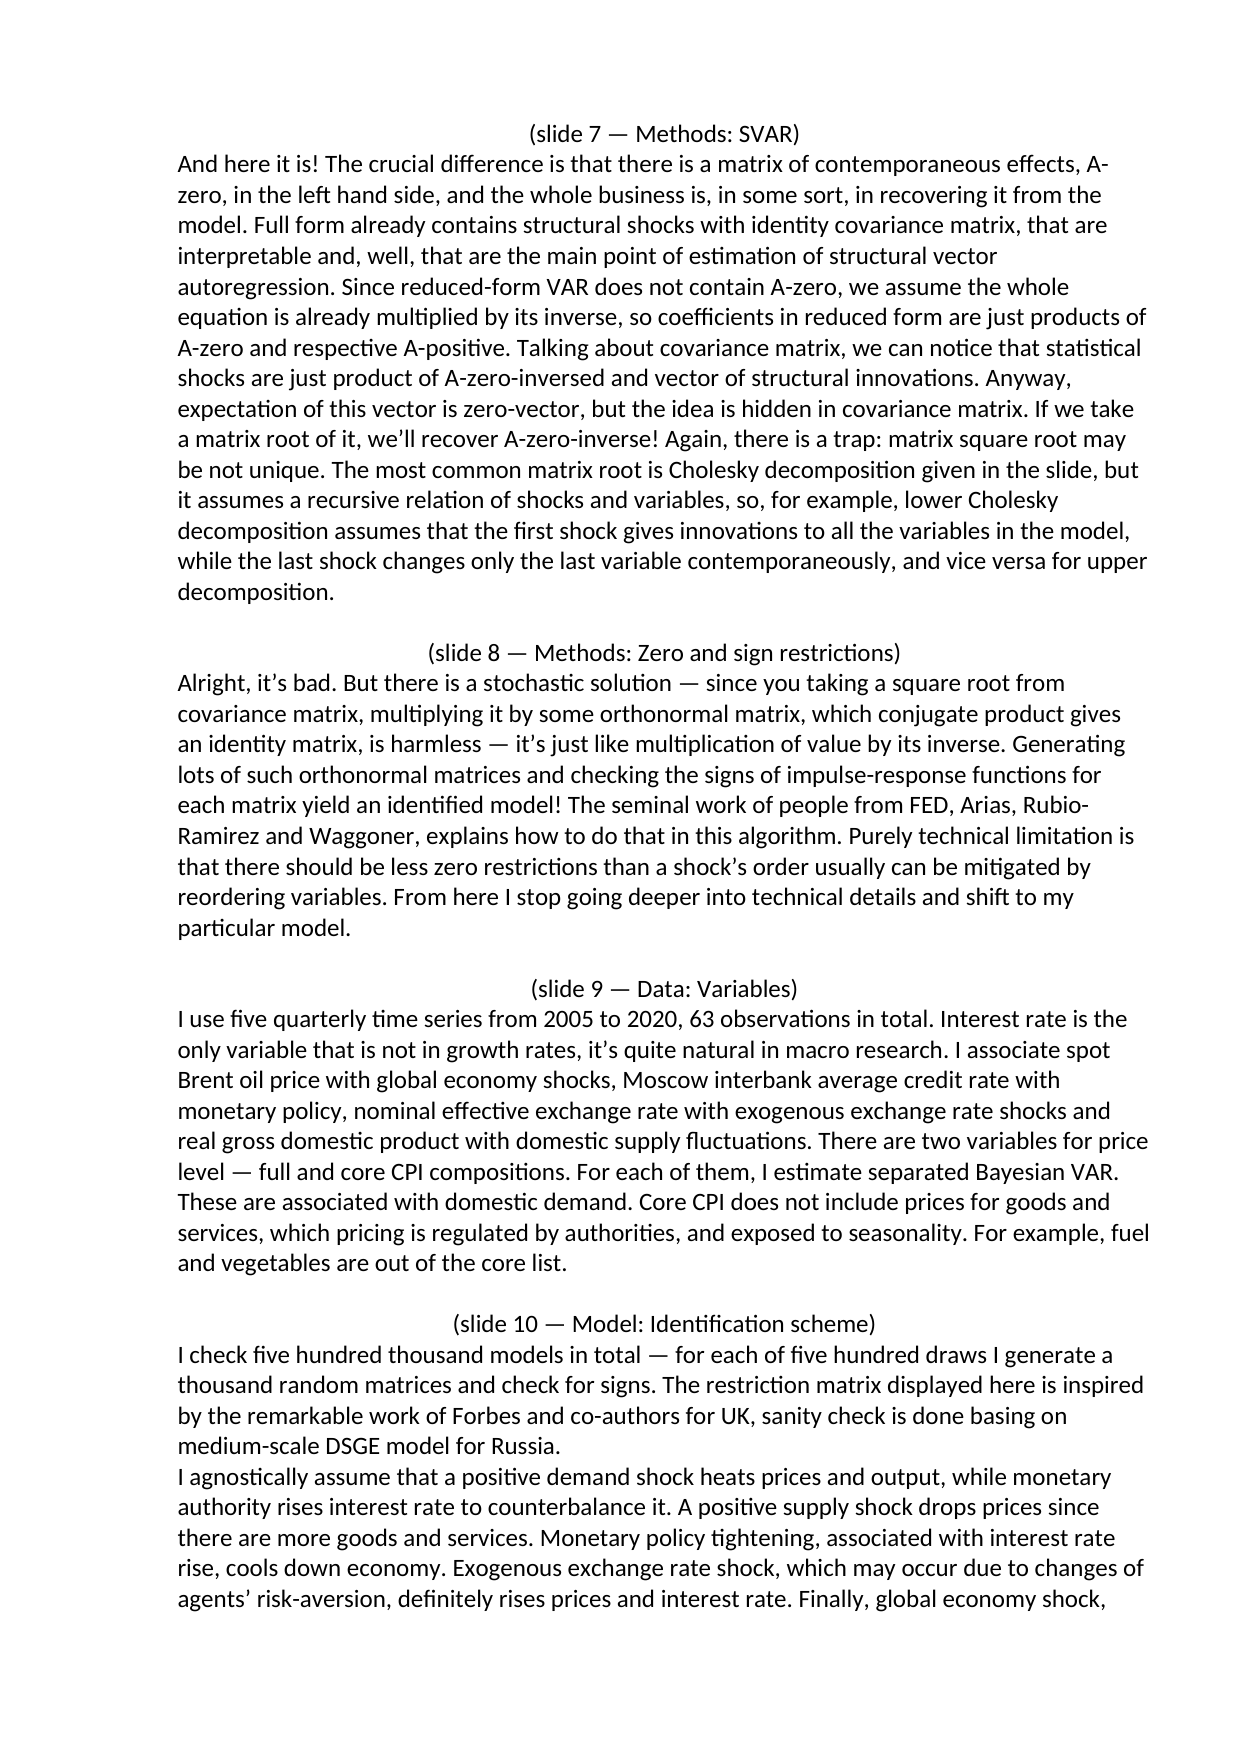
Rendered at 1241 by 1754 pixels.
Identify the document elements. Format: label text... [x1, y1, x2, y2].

text And here it is! The crucial difference is that there is a matrix of contemporaneous effects, A-zero, in the left hand side, and the whole business is, in some sort, in recovering it from the model. Full form already contains structural shocks with identity covariance matrix, that are interpretable and, well, that are the main point of estimation of structural vector autoregression. Since reduced-form VAR does not contain A-zero, we assume the whole equation is already multiplied by its inverse, so coefficients in reduced form are just products of A-zero and respective A-positive. Talking about covariance matrix, we can notice that statistical shocks are just product of A-zero-inversed and vector of structural innovations. Anyway, expectation of this vector is zero-vector, but the idea is hidden in covariance matrix. If we take a matrix root of it, we’ll recover A-zero-inverse! Again, there is a trap: matrix square root may be not unique. The most common matrix root is Cholesky decomposition given in the slide, but it assumes a recursive relation of shocks and variables, so, for example, lower Cholesky decomposition assumes that the first shock gives innovations to all the variables in the model, while the last shock changes only the last variable contemporaneously, and vice versa for upper decomposition. [177, 149, 1152, 606]
text (slide 7 — Methods: SVAR) [177, 118, 1152, 149]
text (slide 10 — Model: Identification scheme) [177, 1308, 1152, 1339]
text I check five hundred thousand models in total — for each of five hundred draws I generate a thousand random matrices and check for signs. The restriction matrix displayed here is inspired by the remarkable work of Forbes and co-authors for UK, sanity check is done basing on medium-scale DSGE model for Russia. [177, 1339, 1152, 1461]
text (slide 9 — Data: Variables) [177, 973, 1152, 1003]
text (slide 8 — Methods: Zero and sign restrictions) [177, 637, 1152, 667]
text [177, 1461, 1152, 1614]
text Alright, it’s bad. But there is a stochastic solution — since you taking a square root from covariance matrix, multiplying it by some orthonormal matrix, which conjugate product gives an identity matrix, is harmless — it’s just like multiplication of value by its inverse. Generating lots of such orthonormal matrices and checking the signs of impulse-response functions for each matrix yield an identified model! The seminal work of people from FED, Arias, Rubio-Ramirez and Waggoner, explains how to do that in this algorithm. Purely technical limitation is that there should be less zero restrictions than a shock’s order usually can be mitigated by reordering variables. From here I stop going deeper into technical details and shift to my particular model. [177, 667, 1152, 942]
text I use five quarterly time series from 2005 to 2020, 63 observations in total. Interest rate is the only variable that is not in growth rates, it’s quite natural in macro research. I associate spot Brent oil price with global economy shocks, Moscow interbank average credit rate with monetary policy, nominal effective exchange rate with exogenous exchange rate shocks and real gross domestic product with domestic supply fluctuations. There are two variables for price level — full and core CPI compositions. For each of them, I estimate separated Bayesian VAR. These are associated with domestic demand. Core CPI does not include prices for goods and services, which pricing is regulated by authorities, and exposed to seasonality. For example, fuel and vegetables are out of the core list. [177, 1003, 1152, 1278]
